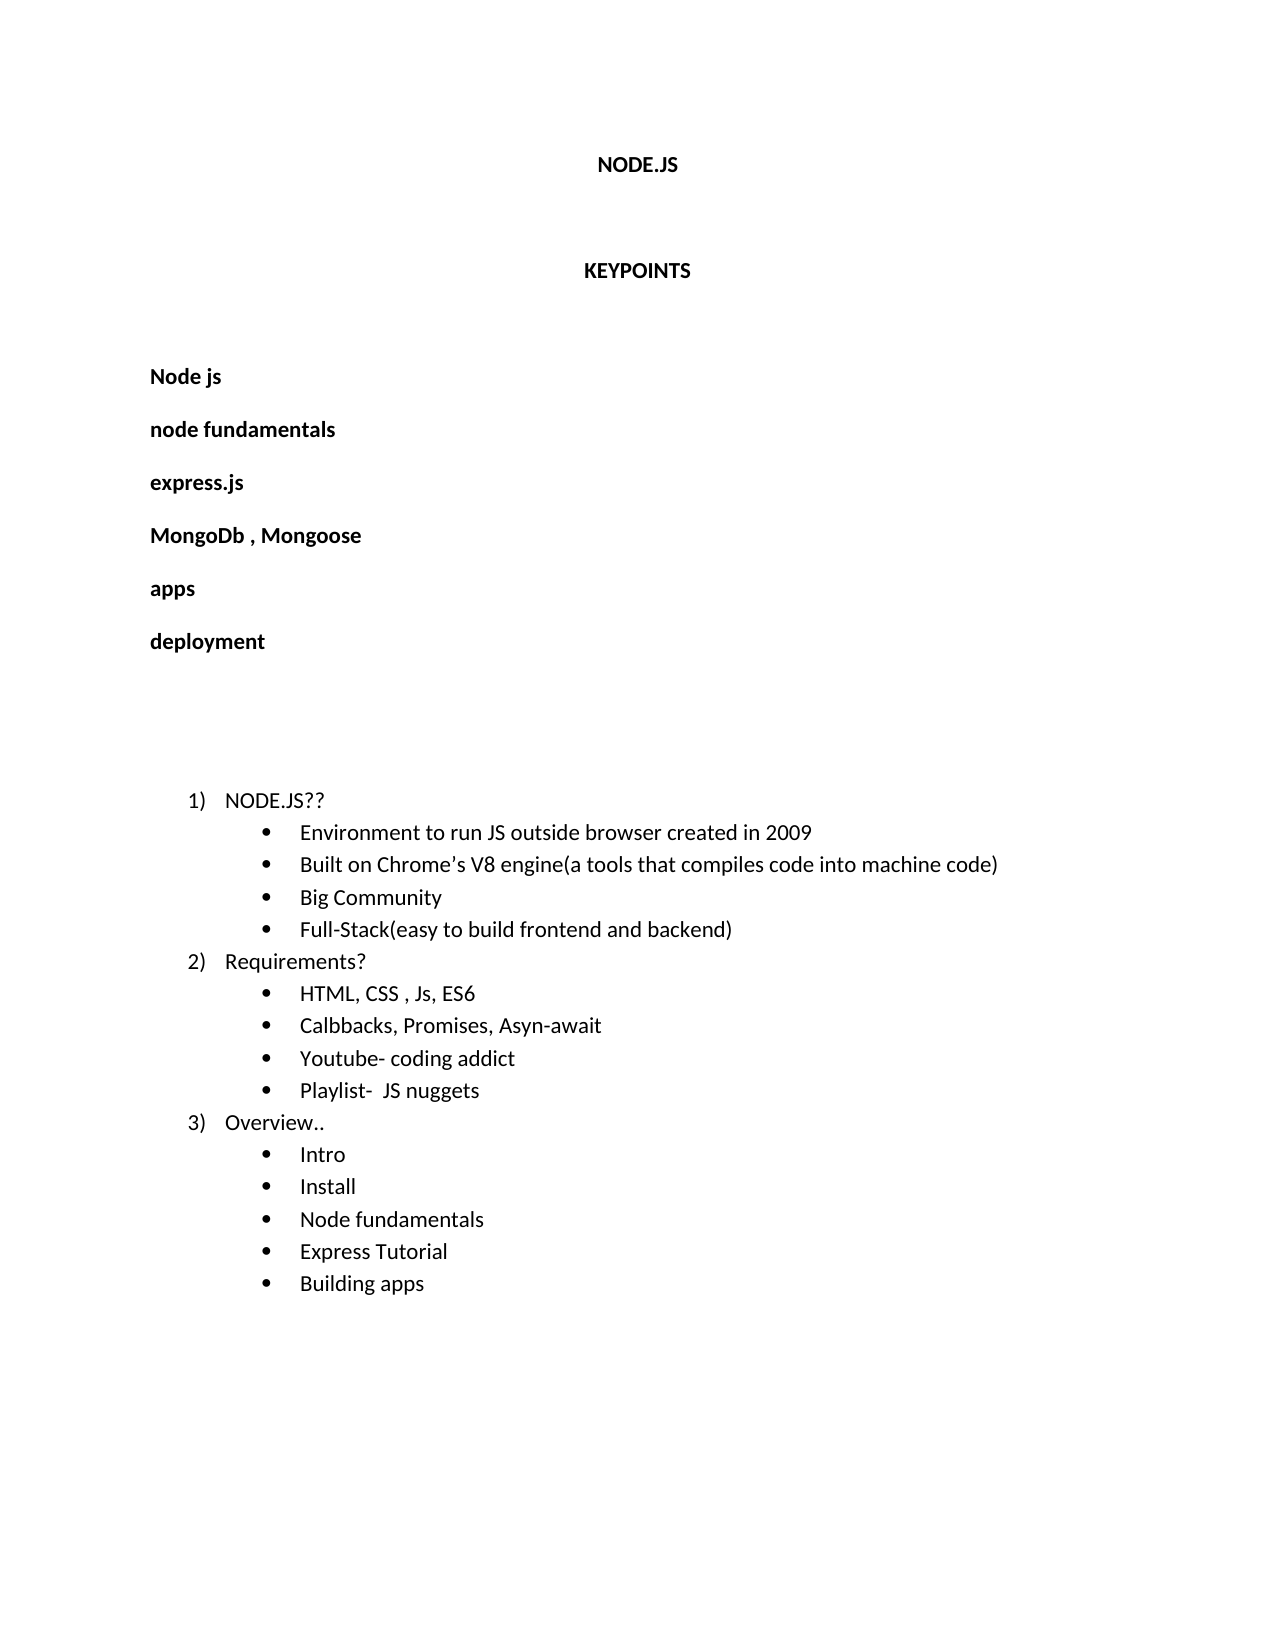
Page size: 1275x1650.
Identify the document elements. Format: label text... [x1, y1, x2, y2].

text apps [150, 574, 1125, 602]
list Express Tutorial [262, 1237, 1125, 1265]
list Install [262, 1172, 1125, 1201]
list Playlist- JS nuggets [262, 1076, 1125, 1104]
list Youtube- coding addict [262, 1044, 1125, 1072]
text KEYPOINTS [150, 256, 1125, 284]
text express.js [150, 468, 1125, 496]
list Intro [262, 1140, 1125, 1168]
list Big Community [262, 883, 1125, 911]
list NODE.JS?? [187, 786, 1125, 814]
text Node js [150, 362, 1125, 390]
list Built on Chrome’s V8 engine(a tools that compiles code into machine code) [262, 851, 1125, 879]
list Requirements? [187, 947, 1125, 975]
list Overview.. [187, 1108, 1125, 1136]
text MongoDb , Mongoose [150, 521, 1125, 549]
list Environment to run JS outside browser created in 2009 [262, 818, 1125, 846]
list Building apps [262, 1269, 1125, 1297]
text node fundamentals [150, 415, 1125, 443]
list HTML, CSS , Js, ES6 [262, 979, 1125, 1007]
list Node fundamentals [262, 1205, 1125, 1233]
list Calbbacks, Promises, Asyn-await [262, 1012, 1125, 1039]
list Full-Stack(easy to build frontend and backend) [262, 915, 1125, 943]
text NODE.JS [150, 150, 1125, 178]
text deployment [150, 627, 1125, 655]
